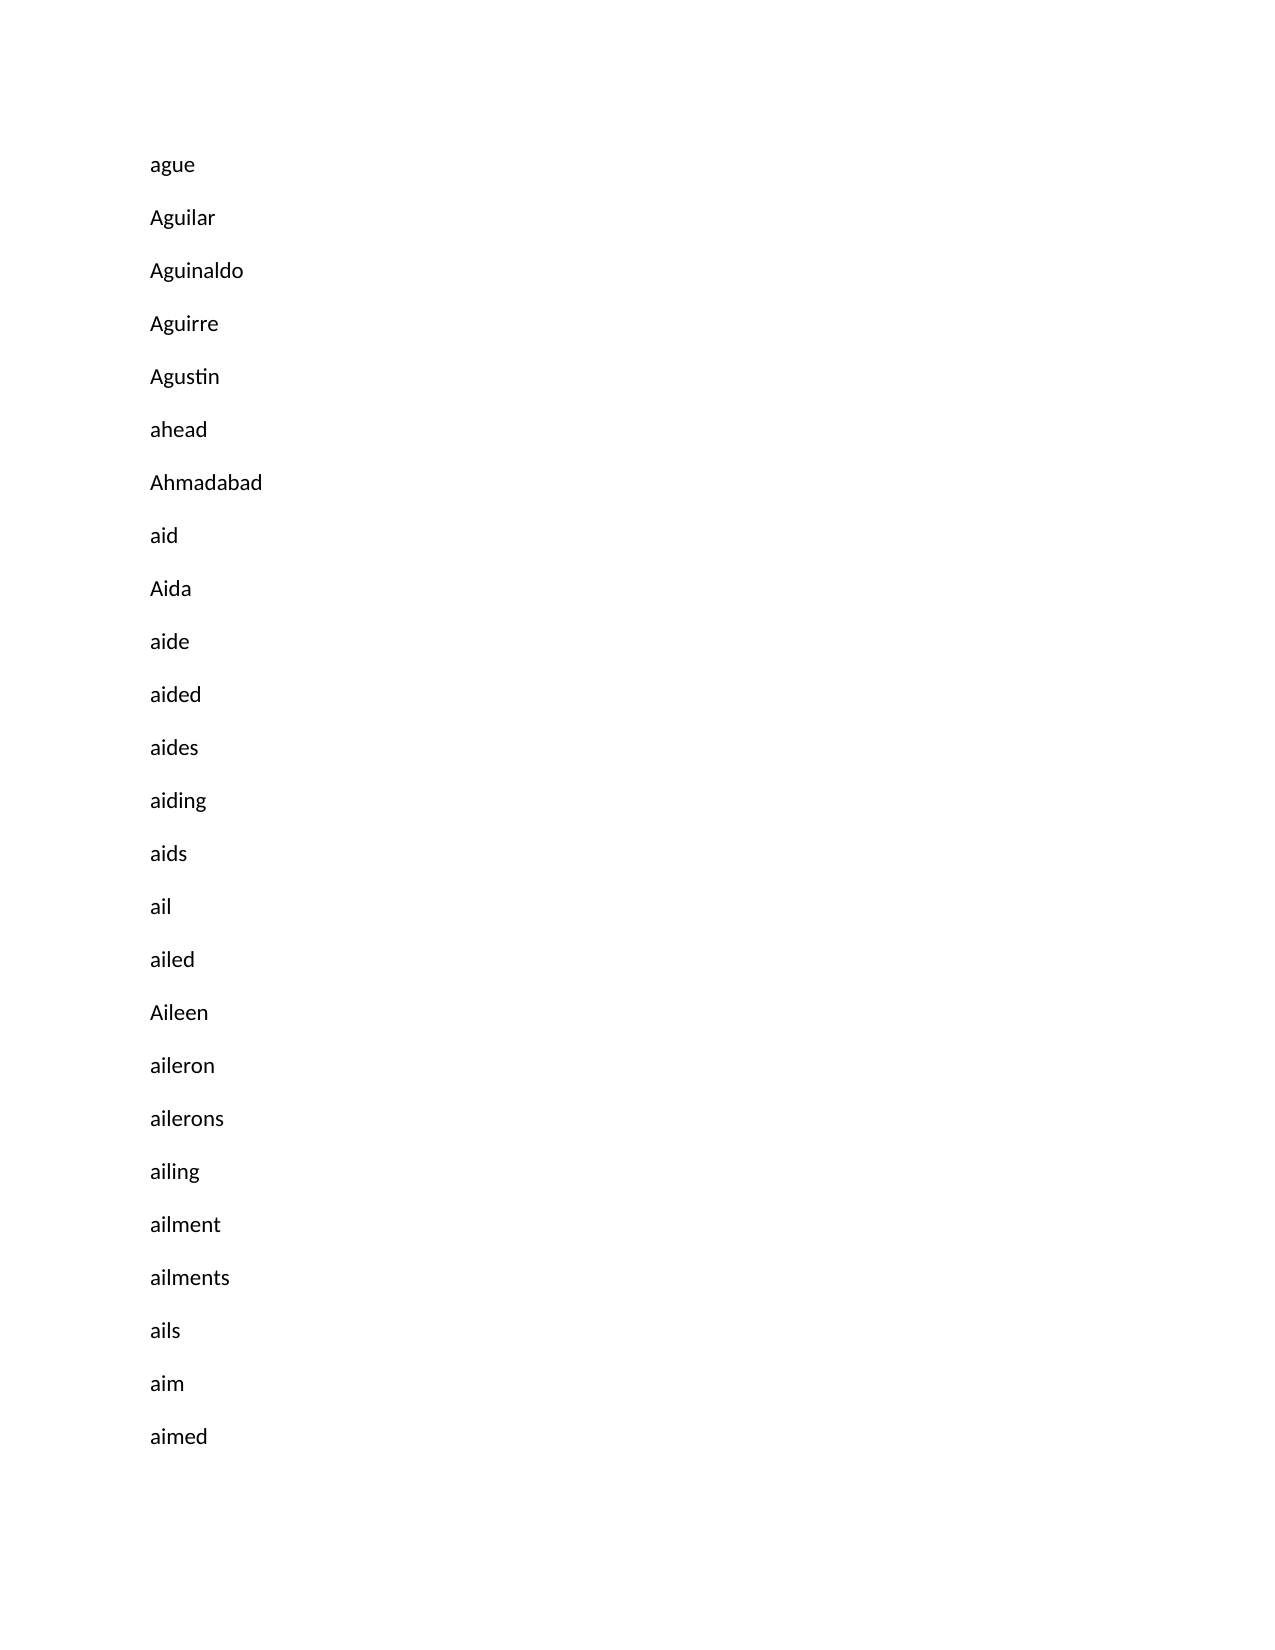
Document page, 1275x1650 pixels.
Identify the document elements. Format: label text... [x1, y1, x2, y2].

text aids [150, 839, 1125, 867]
text ailment [150, 1210, 1125, 1238]
text ail [150, 892, 1125, 920]
text ailments [150, 1263, 1125, 1291]
text Aguinaldo [150, 256, 1125, 284]
text Aguirre [150, 309, 1125, 337]
text Aguilar [150, 203, 1125, 231]
text ahead [150, 415, 1125, 443]
text aim [150, 1369, 1125, 1397]
text ails [150, 1316, 1125, 1344]
text aides [150, 733, 1125, 761]
text ague [150, 150, 1125, 178]
text Aileen [150, 998, 1125, 1026]
text ailing [150, 1157, 1125, 1185]
text aide [150, 627, 1125, 655]
text Agustin [150, 362, 1125, 390]
text ailed [150, 945, 1125, 973]
text aileron [150, 1051, 1125, 1079]
text Aida [150, 574, 1125, 602]
text Ahmadabad [150, 468, 1125, 496]
text aid [150, 521, 1125, 549]
text aimed [150, 1422, 1125, 1451]
text aided [150, 680, 1125, 708]
text ailerons [150, 1104, 1125, 1132]
text aiding [150, 786, 1125, 814]
